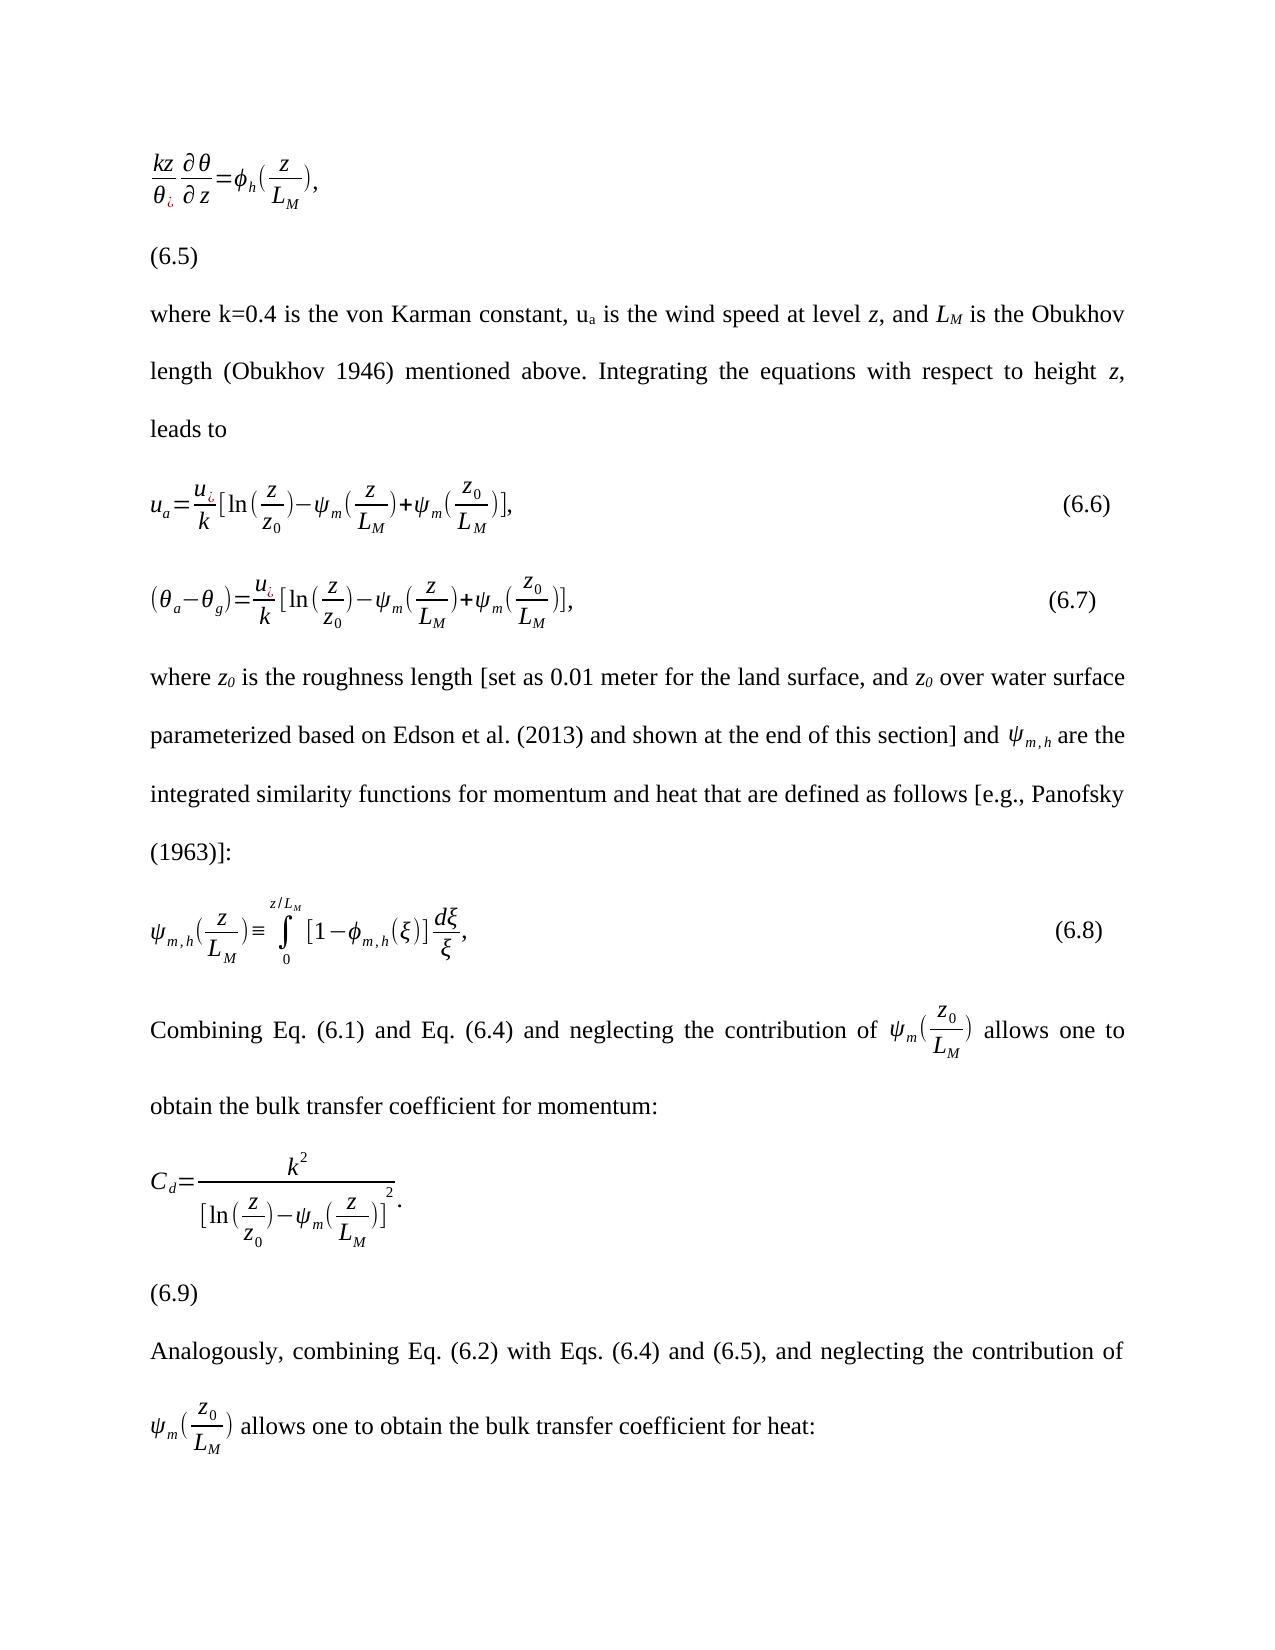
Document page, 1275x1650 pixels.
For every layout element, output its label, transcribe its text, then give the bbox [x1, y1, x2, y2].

text . (6.9) [150, 1148, 1125, 1307]
text Analogously, combining Eq. (6.2) with Eqs. (6.4) and (6.5), and neglecting the contribution of allows one to obtain the bulk transfer coefficient for heat: [150, 1336, 1125, 1459]
text Combining Eq. (6.1) and Eq. (6.4) and neglecting the contribution of allows one to obtain the bulk transfer coefficient for momentum: [150, 996, 1125, 1120]
text , (6.6) [150, 471, 1125, 538]
text , (6.5) [150, 150, 1125, 270]
text , (6.7) [150, 567, 1125, 633]
text where k=0.4 is the von Karman constant, ua is the wind speed at level z, and LM is the Obukhov length (Obukhov 1946) mentioned above. Integrating the equations with respect to height z, leads to [150, 299, 1125, 443]
text where z0 is the roughness length [set as 0.01 meter for the land surface, and z0 over water surface parameterized based on Edson et al. (2013) and shown at the end of this section] and are the integrated similarity functions for momentum and heat that are defined as follows [e.g., Panofsky (1963)]: [150, 662, 1125, 866]
text , (6.8) [150, 894, 1125, 967]
